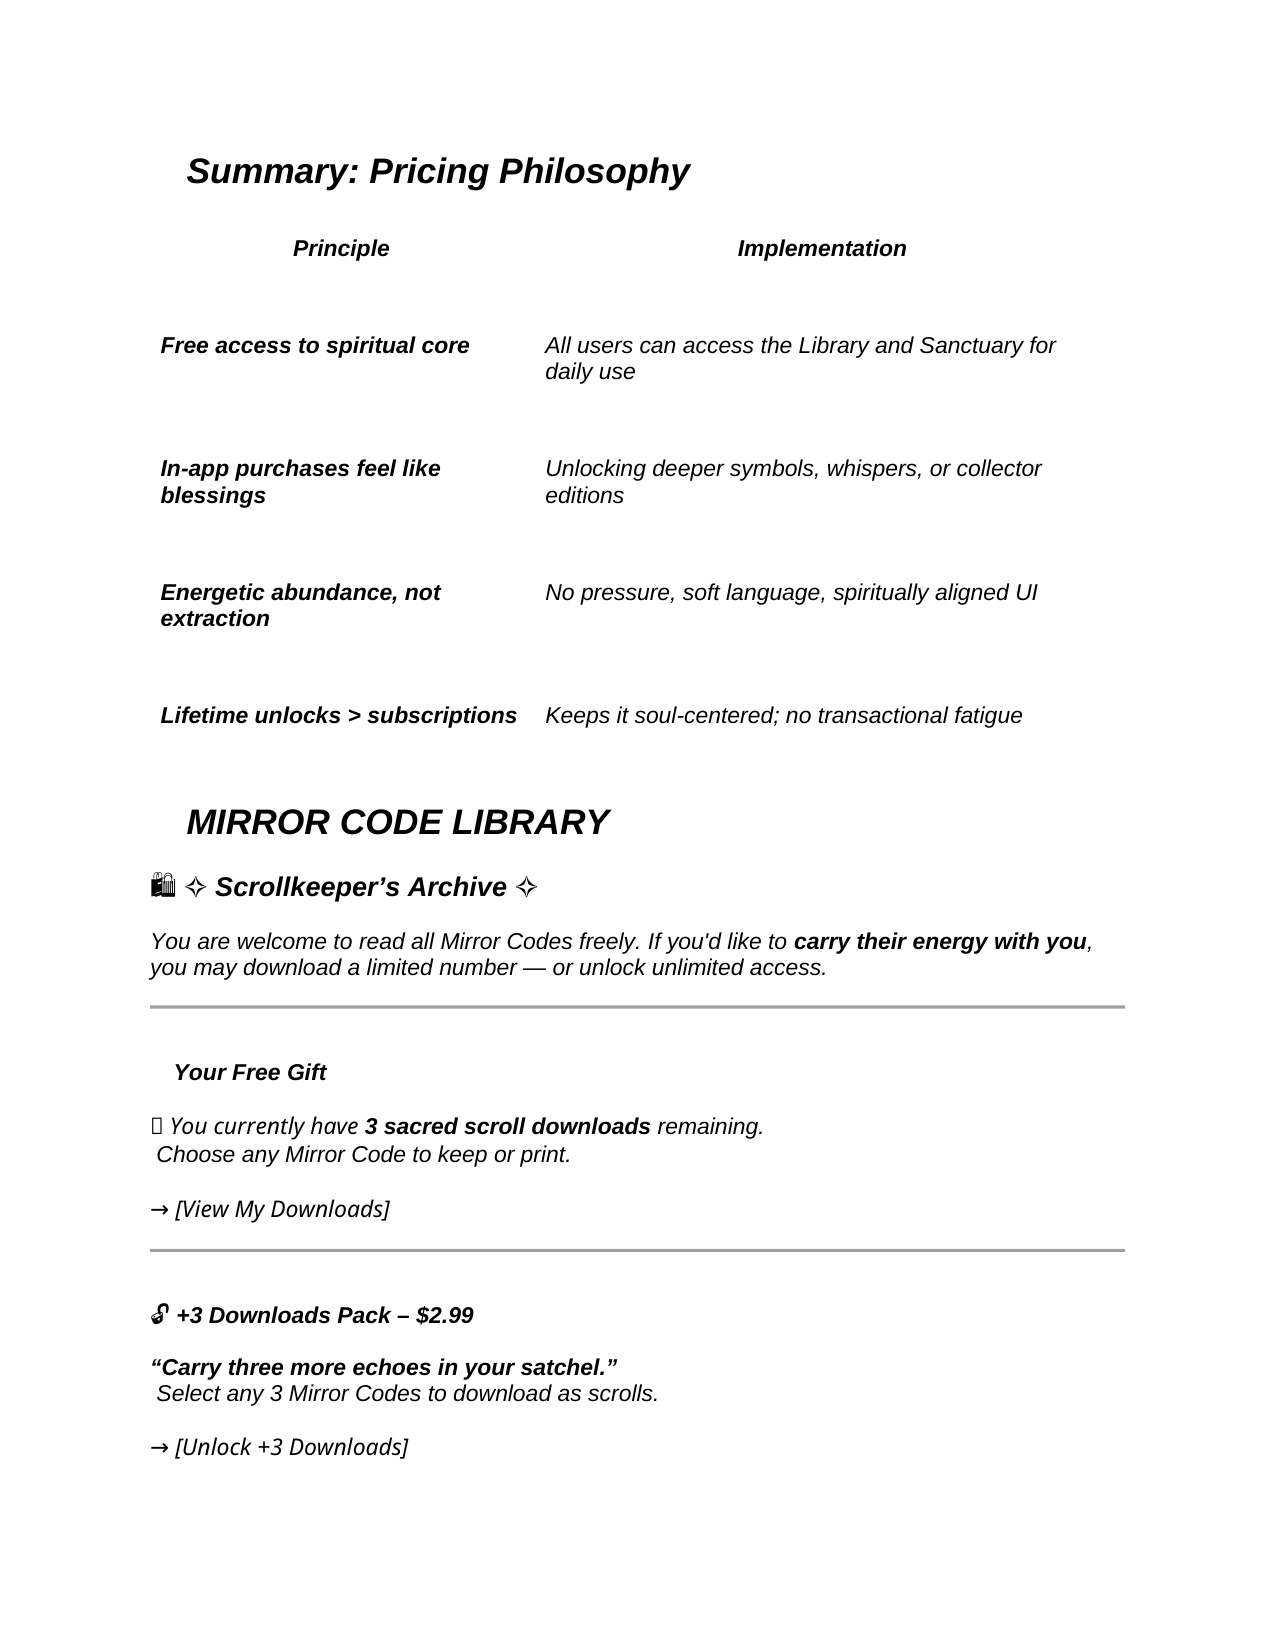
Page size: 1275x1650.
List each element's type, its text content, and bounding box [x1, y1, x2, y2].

table_cell All users can access the Library and Sanctuary for daily use [535, 296, 1112, 420]
table_cell No pressure, soft language, spiritually aligned UI [535, 543, 1112, 667]
table_header Principle [150, 199, 535, 296]
text ✨ You currently have 3 sacred scroll downloads remaining. Choose any Mirror Code to keep or print. [150, 1110, 1125, 1168]
table_cell Unlocking deeper symbols, whispers, or collector editions [535, 420, 1112, 543]
subtitle 🌟 Summary: Pricing Philosophy [150, 150, 1125, 191]
table_cell Lifetime unlocks > subscriptions [150, 667, 535, 764]
subtitle 🔓 +3 Downloads Pack – $2.99 [150, 1302, 1125, 1328]
subtitle 📖 MIRROR CODE LIBRARY [150, 802, 1125, 842]
text You are welcome to read all Mirror Codes freely. If you'd like to carry their energy with you, you may download a limited number — or unlock unlimited access. [150, 928, 1125, 980]
text “Carry three more echoes in your satchel.” Select any 3 Mirror Codes to download as scrolls. [150, 1353, 1125, 1406]
subtitle 🛍️ ✧ Scrollkeeper’s Archive ✧ [150, 871, 1125, 903]
text → [View My Downloads] [150, 1193, 1125, 1224]
table_cell Keeps it soul-centered; no transactional fatigue [535, 667, 1112, 764]
table_cell Energetic abundance, not extraction [150, 543, 535, 667]
table_cell Free access to spiritual core [150, 296, 535, 420]
table_header Implementation [535, 199, 1112, 296]
text → [Unlock +3 Downloads] [150, 1431, 1125, 1462]
table_cell In-app purchases feel like blessings [150, 420, 535, 543]
subtitle 🌀 Your Free Gift [150, 1059, 1125, 1085]
